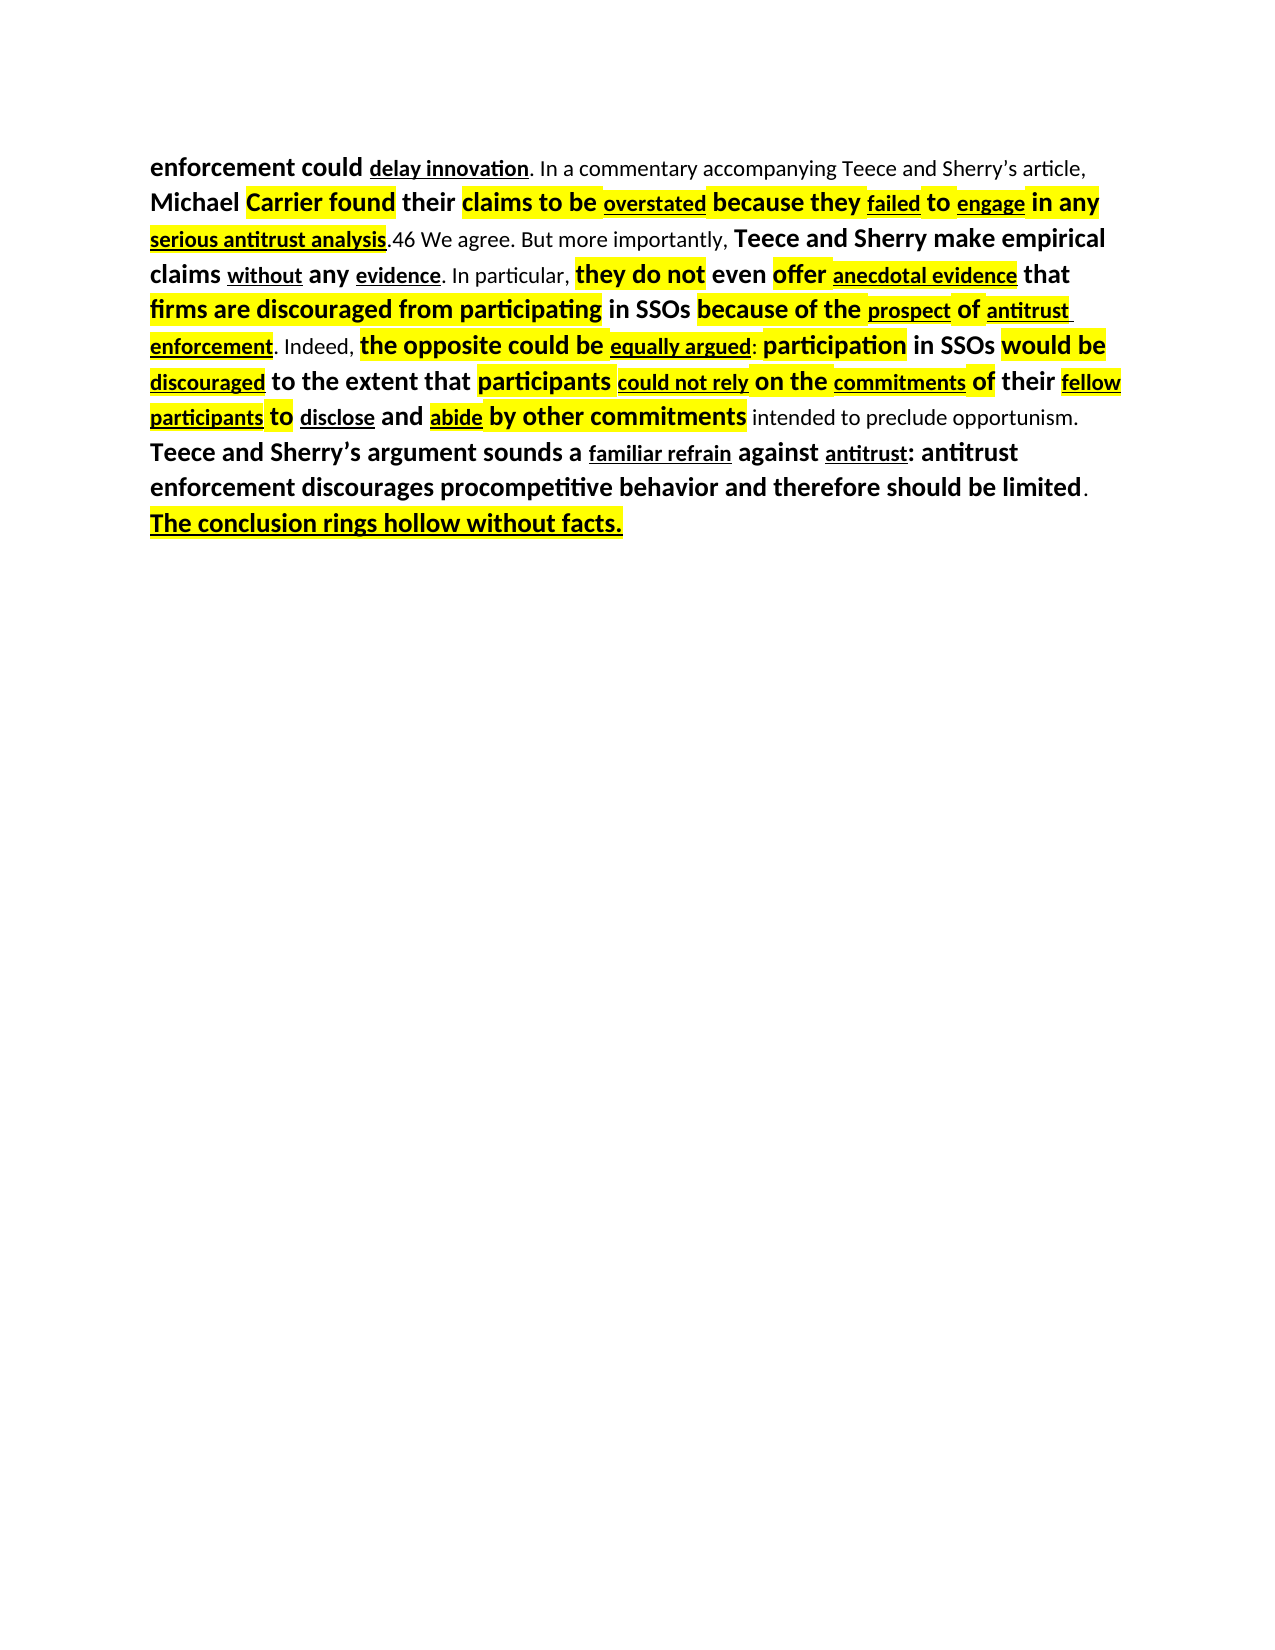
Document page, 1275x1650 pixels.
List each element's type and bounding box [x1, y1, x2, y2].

text [150, 150, 1125, 539]
